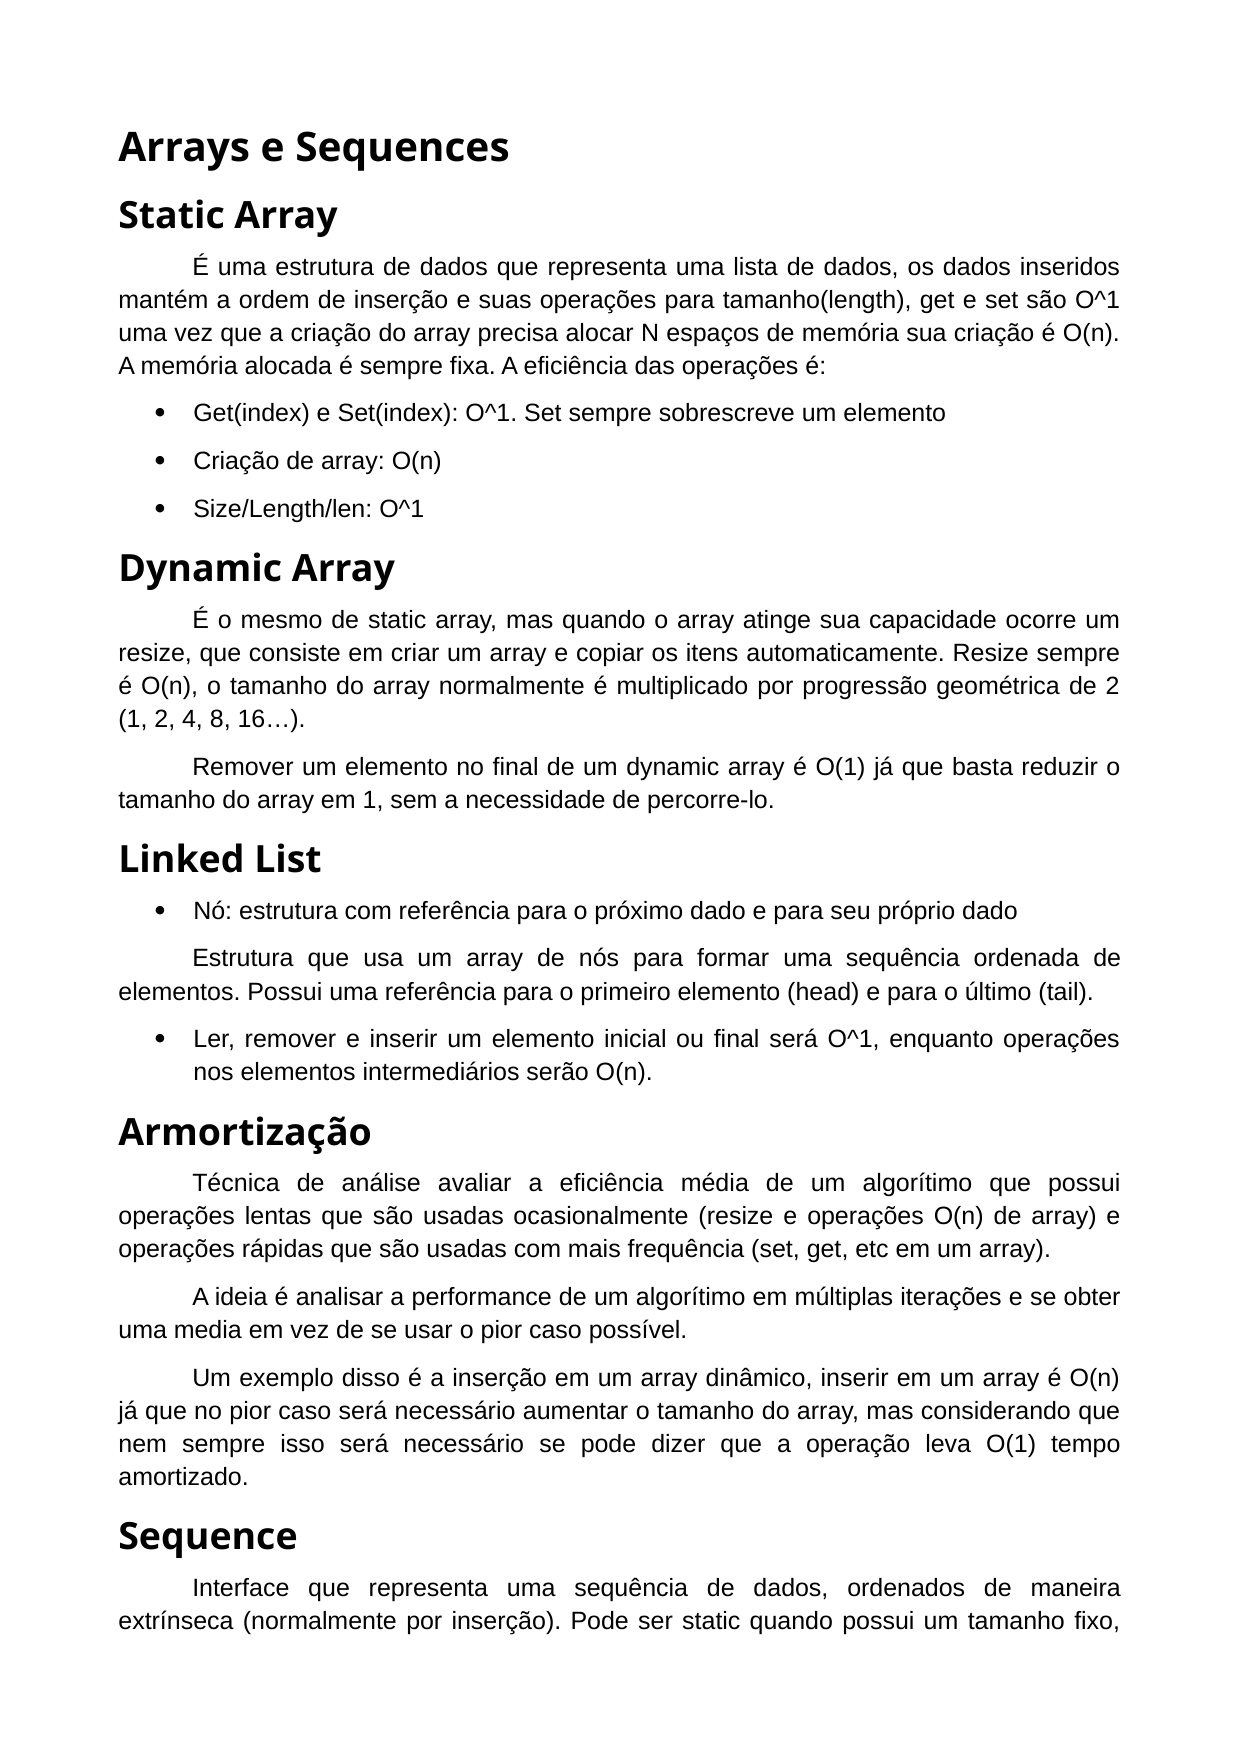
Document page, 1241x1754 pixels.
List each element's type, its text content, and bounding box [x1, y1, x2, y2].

text Remover um elemento no final de um dynamic array é O(1) já que basta reduzir o tamanho do array em 1, sem a necessidade de percorre-lo. [118, 752, 1122, 813]
subtitle Linked List [118, 832, 1122, 883]
text Um exemplo disso é a inserção em um array dinâmico, inserir em um array é O(n) já que no pior caso será necessário aumentar o tamanho do array, mas considerando que nem sempre isso será necessário se pode dizer que a operação leva O(1) tempo amortizado. [118, 1363, 1122, 1490]
text É o mesmo de static array, mas quando o array atinge sua capacidade ocorre um resize, que consiste em criar um array e copiar os itens automaticamente. Resize sempre é O(n), o tamanho do array normalmente é multiplicado por progressão geométrica de 2 (1, 2, 4, 8, 16…). [118, 605, 1122, 733]
list Ler, remover e inserir um elemento inicial ou final será O^1, enquanto operações nos elementos intermediários serão O(n). [156, 1024, 1122, 1086]
list Size/Length/len: O^1 [156, 494, 1122, 522]
subtitle Static Array [118, 188, 1122, 239]
list Get(index) e Set(index): O^1. Set sempre sobrescreve um elemento [156, 398, 1122, 427]
subtitle Armortização [118, 1105, 1122, 1156]
list Nó: estrutura com referência para o próximo dado e para seu próprio dado [156, 896, 1122, 924]
subtitle Arrays e Sequences [118, 118, 1122, 173]
text A ideia é analisar a performance de um algorítimo em múltiplas iterações e se obter uma media em vez de se usar o pior caso possível. [118, 1282, 1122, 1344]
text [118, 1573, 1122, 1634]
text Estrutura que usa um array de nós para formar uma sequência ordenada de elementos. Possui uma referência para o primeiro elemento (head) e para o último (tail). [118, 943, 1122, 1005]
subtitle Sequence [118, 1509, 1122, 1560]
list Criação de array: O(n) [156, 446, 1122, 475]
text É uma estrutura de dados que representa uma lista de dados, os dados inseridos mantém a ordem de inserção e suas operações para tamanho(length), get e set são O^1 uma vez que a criação do array precisa alocar N espaços de memória sua criação é O(n). A memória alocada é sempre fixa. A eficiência das operações é: [118, 252, 1122, 379]
text Técnica de análise avaliar a eficiência média de um algorítimo que possui operações lentas que são usadas ocasionalmente (resize e operações O(n) de array) e operações rápidas que são usadas com mais frequência (set, get, etc em um array). [118, 1168, 1122, 1263]
subtitle Dynamic Array [118, 541, 1122, 592]
